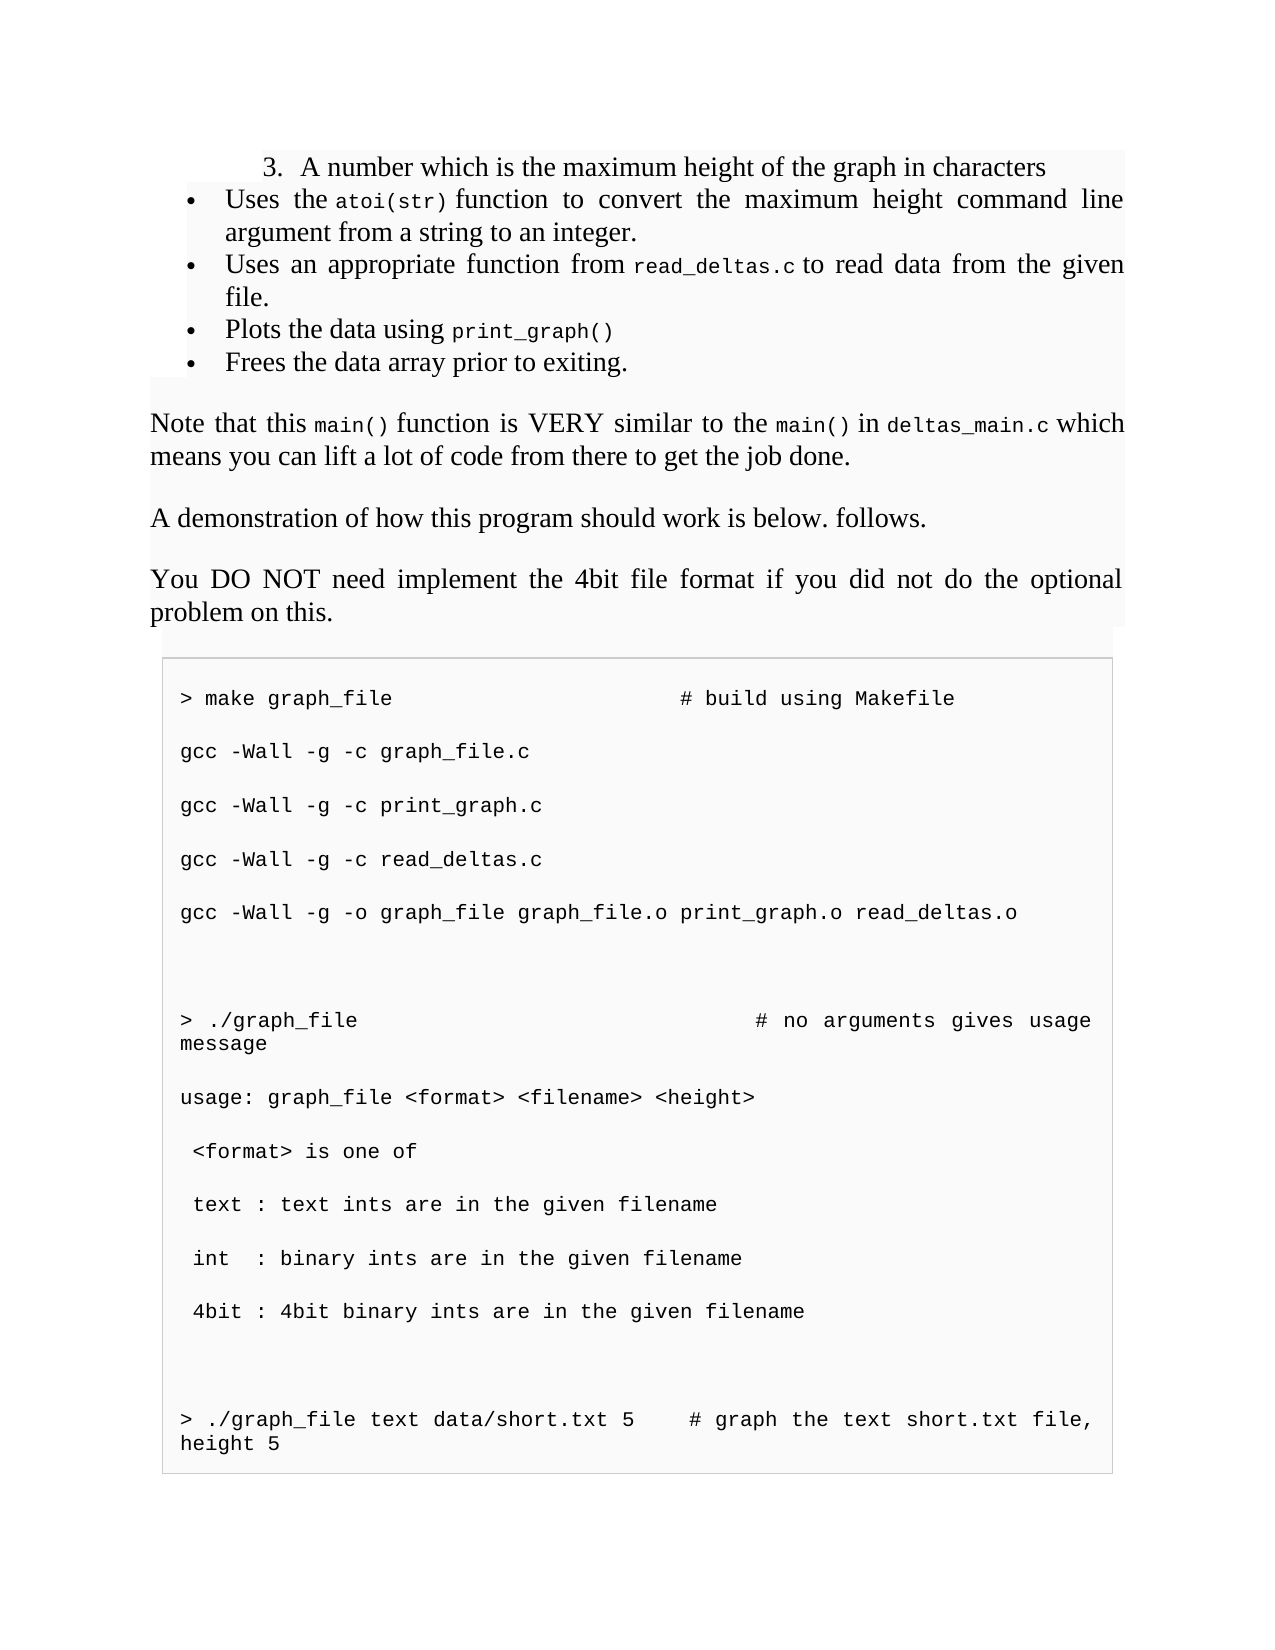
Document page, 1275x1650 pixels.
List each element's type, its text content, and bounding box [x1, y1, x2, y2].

text 4bit : 4bit binary ints are in the given filename [163, 1271, 1112, 1324]
text usage: graph_file <format> <filename> <height> [163, 1056, 1112, 1110]
text > ./graph_file text data/short.txt 5 # graph the text short.txt file, height 5 [163, 1378, 1112, 1473]
list Uses the atoi(str) function to convert the maximum height command line argument from a string to an integer. [187, 182, 1125, 247]
text <format> is one of [163, 1110, 1112, 1163]
list Plots the data using print_graph() [187, 312, 1125, 345]
text You DO NOT need implement the 4bit file format if you did not do the optional problem on this. [150, 562, 1125, 627]
text > make graph_file # build using Makefile [163, 659, 1112, 711]
text gcc -Wall -g -o graph_file graph_file.o print_graph.o read_deltas.o [163, 872, 1112, 925]
list Uses an appropriate function from read_deltas.c to read data from the given file. [187, 247, 1125, 312]
text Note that this main() function is VERY similar to the main() in deltas_main.c which means you can lift a lot of code from there to get the job done. [150, 407, 1125, 472]
text gcc -Wall -g -c read_deltas.c [163, 818, 1112, 872]
text > ./graph_file # no arguments gives usage message [163, 979, 1112, 1056]
list Frees the data array prior to exiting. [187, 345, 1125, 377]
text gcc -Wall -g -c graph_file.c [163, 711, 1112, 764]
text text : text ints are in the given filename [163, 1163, 1112, 1217]
list A number which is the maximum height of the graph in characters [262, 150, 1125, 182]
text int : binary ints are in the given filename [163, 1217, 1112, 1271]
text A demonstration of how this program should work is below. follows. [150, 501, 1125, 533]
text gcc -Wall -g -c print_graph.c [163, 764, 1112, 818]
